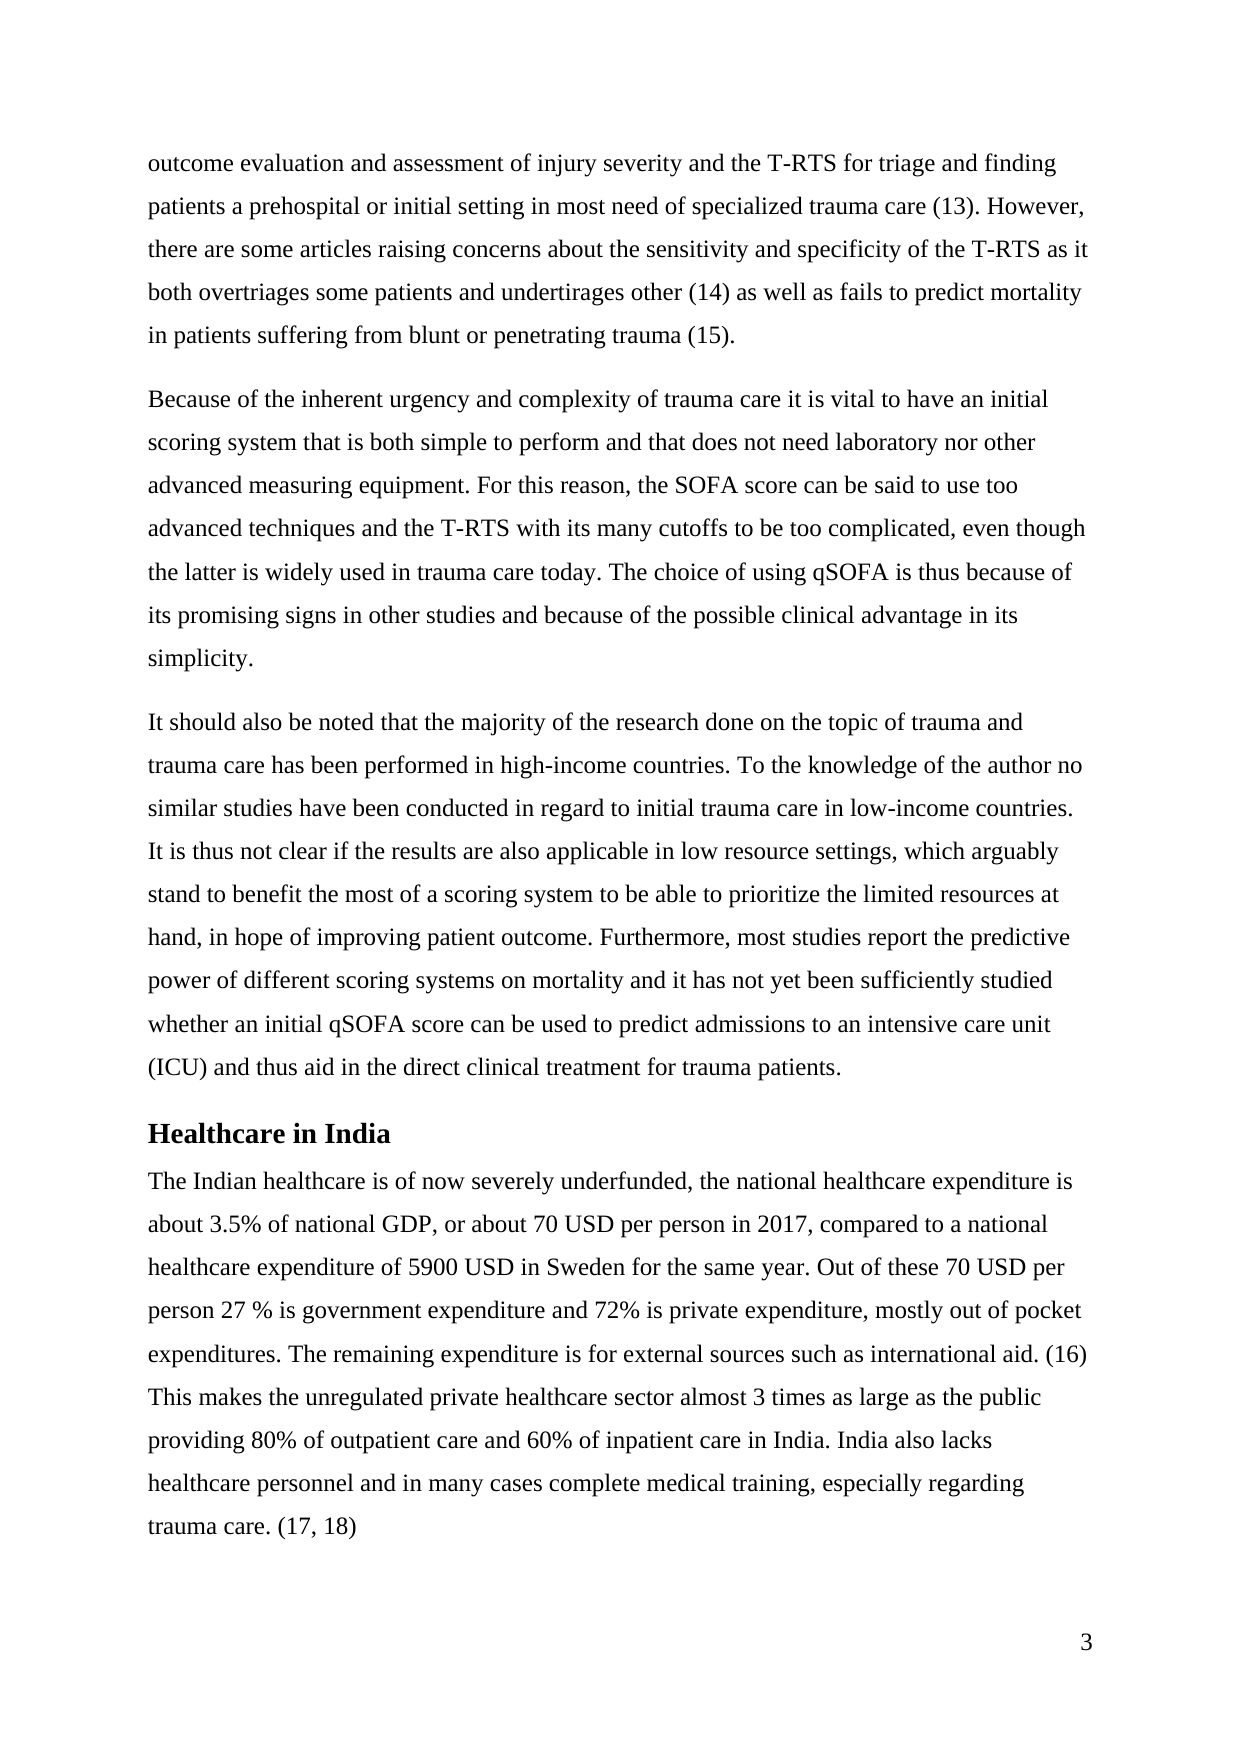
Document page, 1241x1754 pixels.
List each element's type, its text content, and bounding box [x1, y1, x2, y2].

text The Indian healthcare is of now severely underfunded, the national healthcare expenditure is about 3.5% of national GDP, or about 70 USD per person in 2017, compared to a national healthcare expenditure of 5900 USD in Sweden for the same year. Out of these 70 USD per person 27 % is government expenditure and 72% is private expenditure, mostly out of pocket expenditures. The remaining expenditure is for external sources such as international aid. (16) This makes the unregulated private healthcare sector almost 3 times as large as the public providing 80% of outpatient care and 60% of inpatient care in India. India also lacks healthcare personnel and in many cases complete medical training, especially regarding trauma care. (17, 18) [148, 1166, 1092, 1540]
text Because of the inherent urgency and complexity of trauma care it is vital to have an initial scoring system that is both simple to perform and that does not need laboratory nor other advanced measuring equipment. For this reason, the SOFA score can be said to use too advanced techniques and the T-RTS with its many cutoffs to be too complicated, even though the latter is widely used in trauma care today. The choice of using qSOFA is thus because of its promising signs in other studies and because of the possible clinical advantage in its simplicity. [148, 384, 1092, 672]
text It should also be noted that the majority of the research done on the topic of trauma and trauma care has been performed in high-income countries. To the knowledge of the author no similar studies have been conducted in regard to initial trauma care in low-income countries. It is thus not clear if the results are also applicable in low resource settings, which arguably stand to benefit the most of a scoring system to be able to prioritize the limited resources at hand, in hope of improving patient outcome. Furthermore, most studies report the predictive power of different scoring systems on mortality and it has not yet been sufficiently studied whether an initial qSOFA score can be used to predict admissions to an intensive care unit (ICU) and thus aid in the direct clinical treatment for trauma patients. [148, 707, 1092, 1081]
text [148, 148, 1092, 349]
subtitle Healthcare in India [148, 1116, 1092, 1149]
